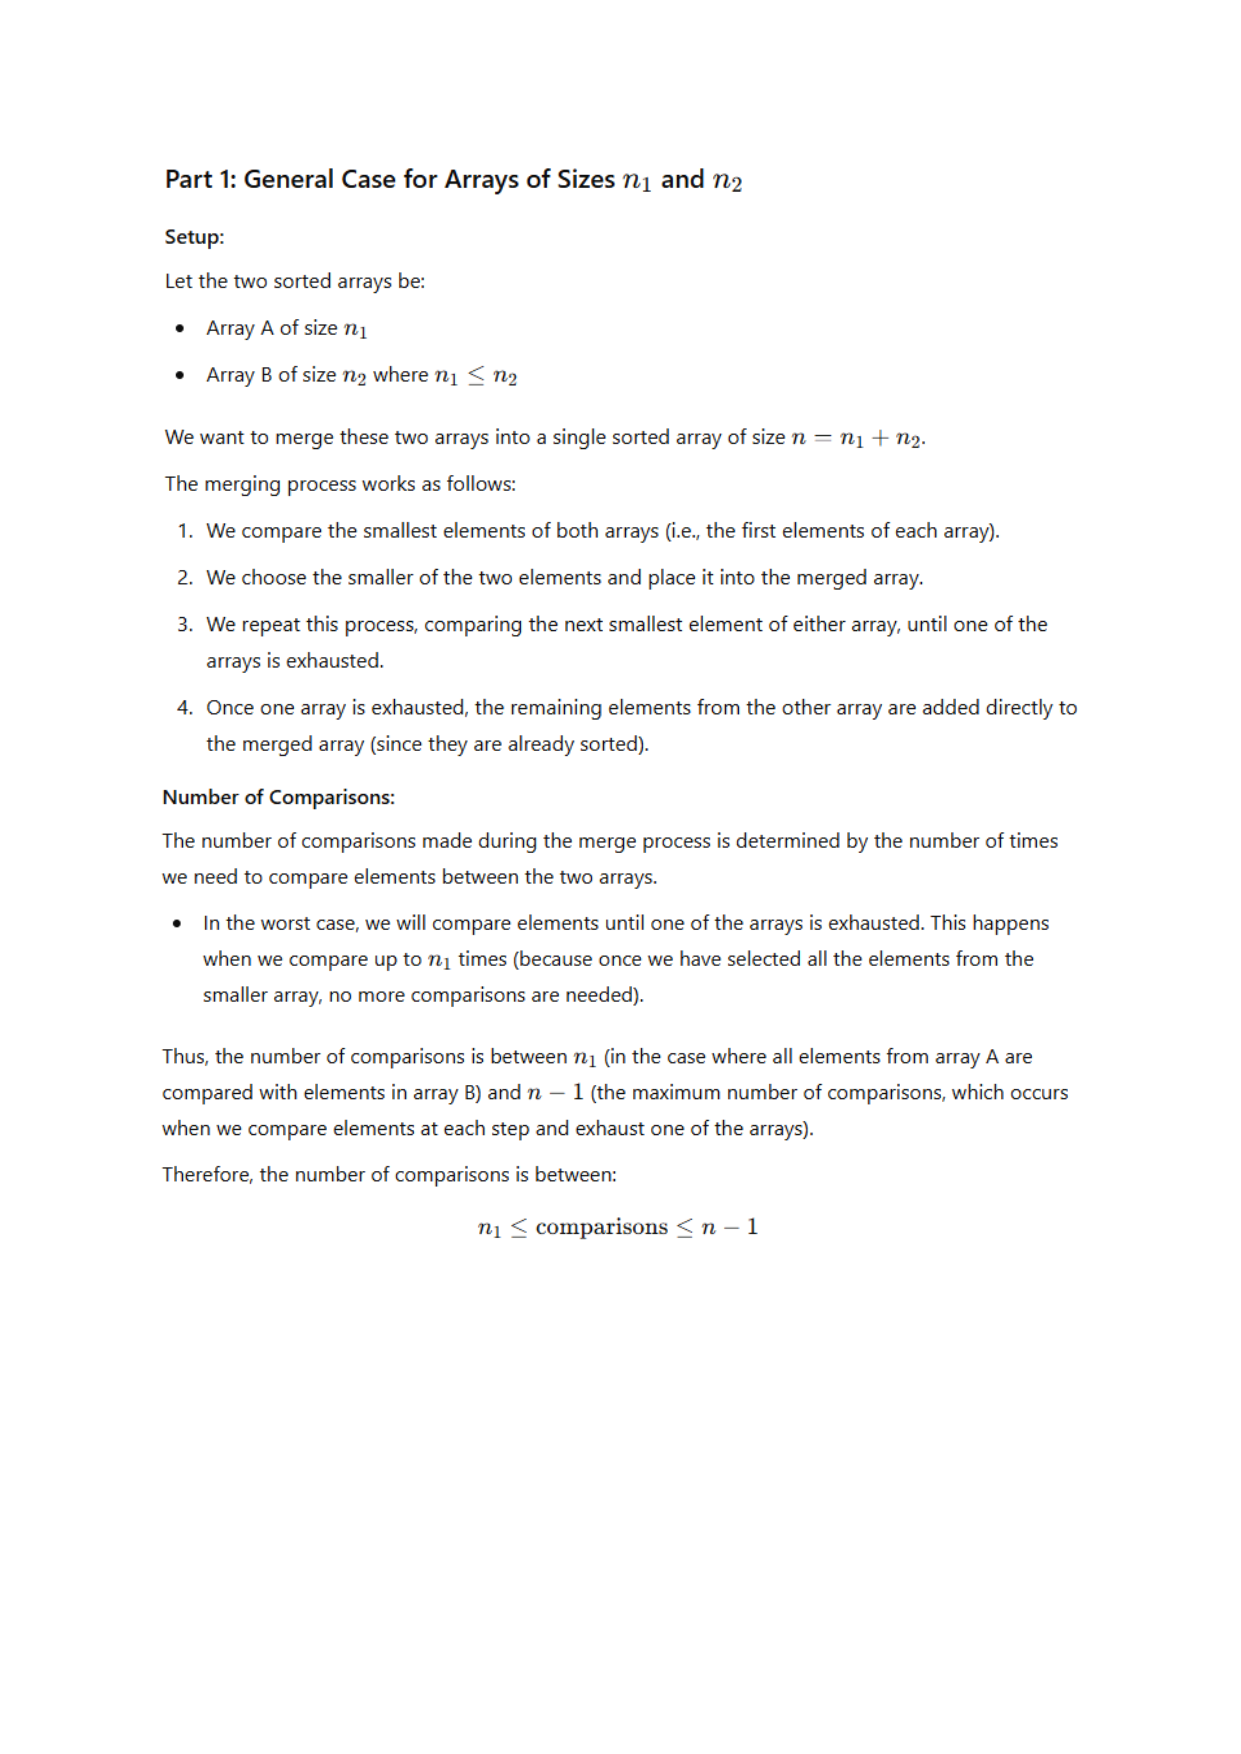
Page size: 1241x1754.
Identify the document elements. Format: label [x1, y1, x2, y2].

picture [150, 150, 1091, 1256]
